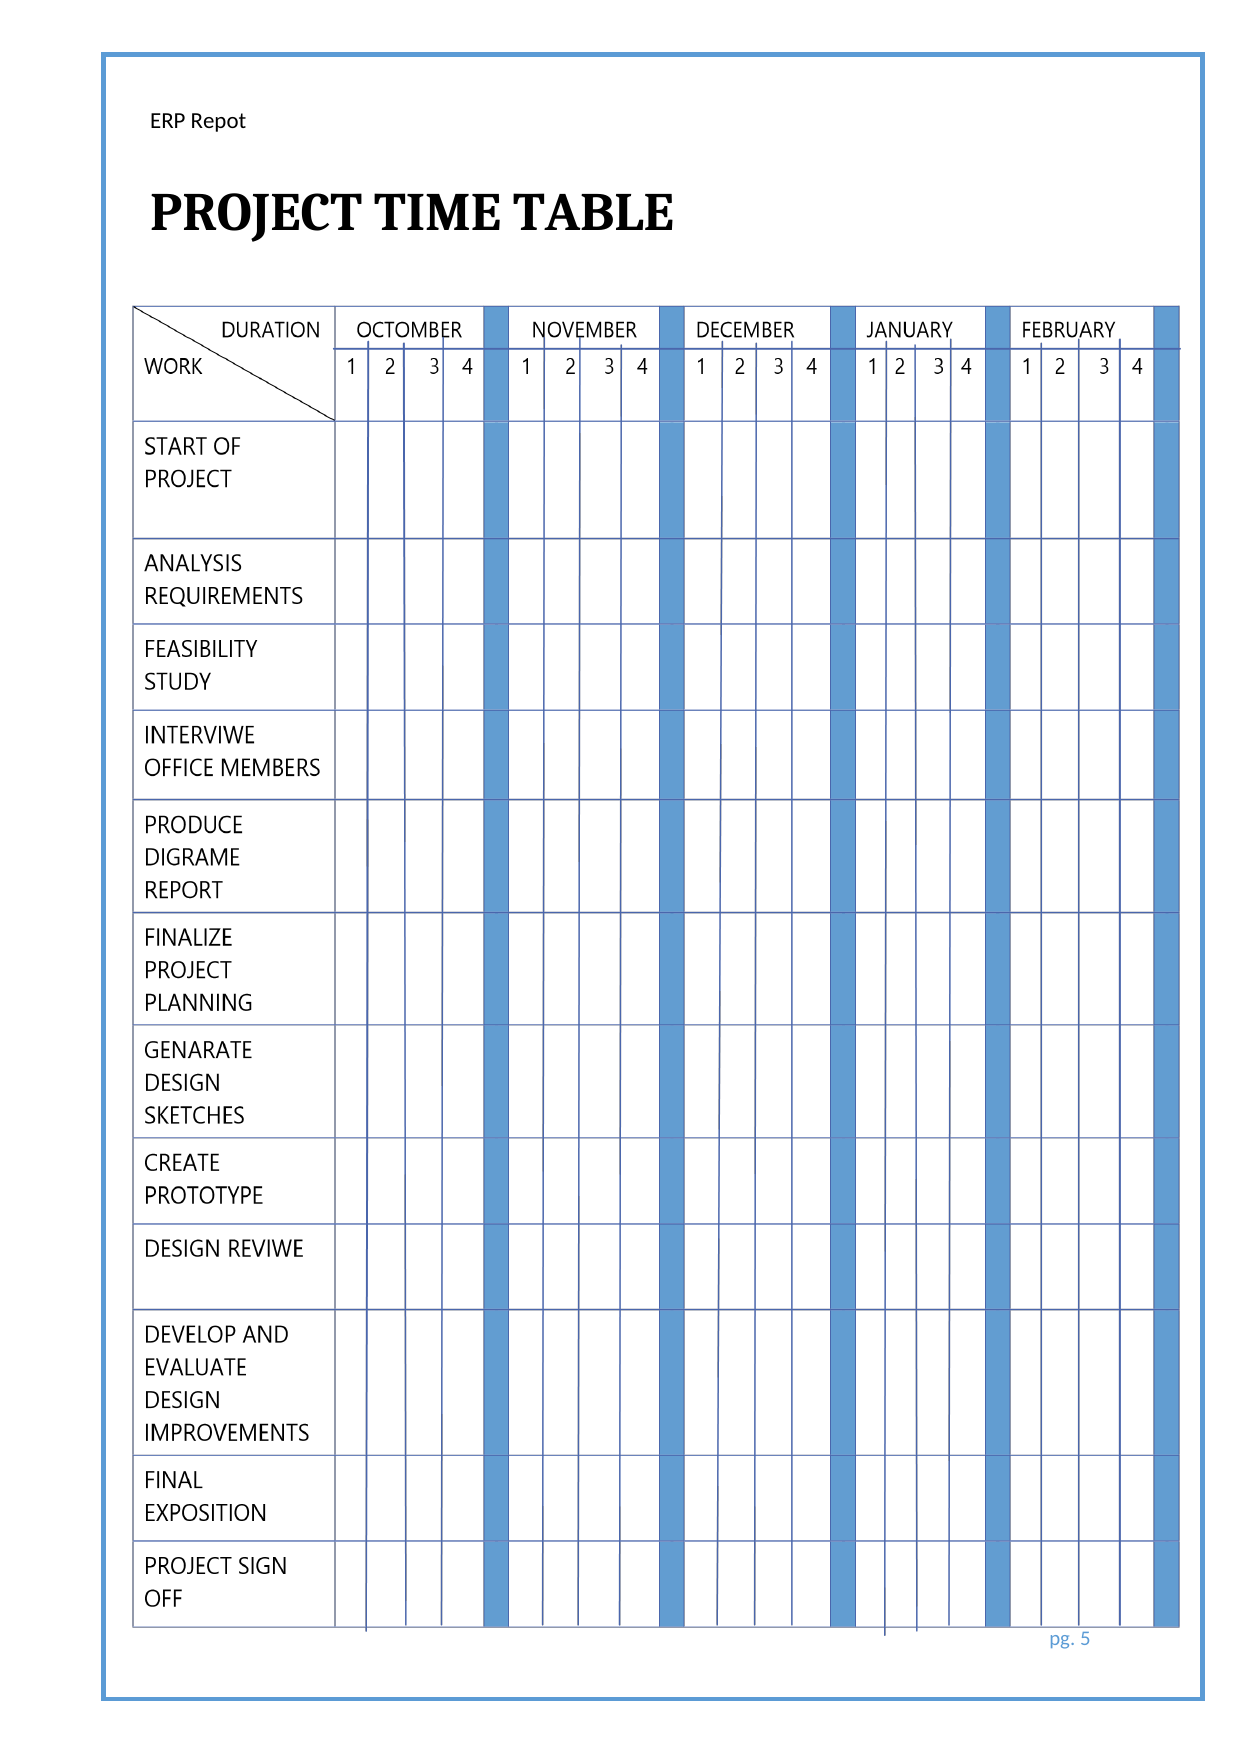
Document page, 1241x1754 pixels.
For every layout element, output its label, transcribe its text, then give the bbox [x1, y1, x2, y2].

text PROJECT TIME TABLE [150, 181, 1090, 243]
picture [114, 298, 1193, 1653]
